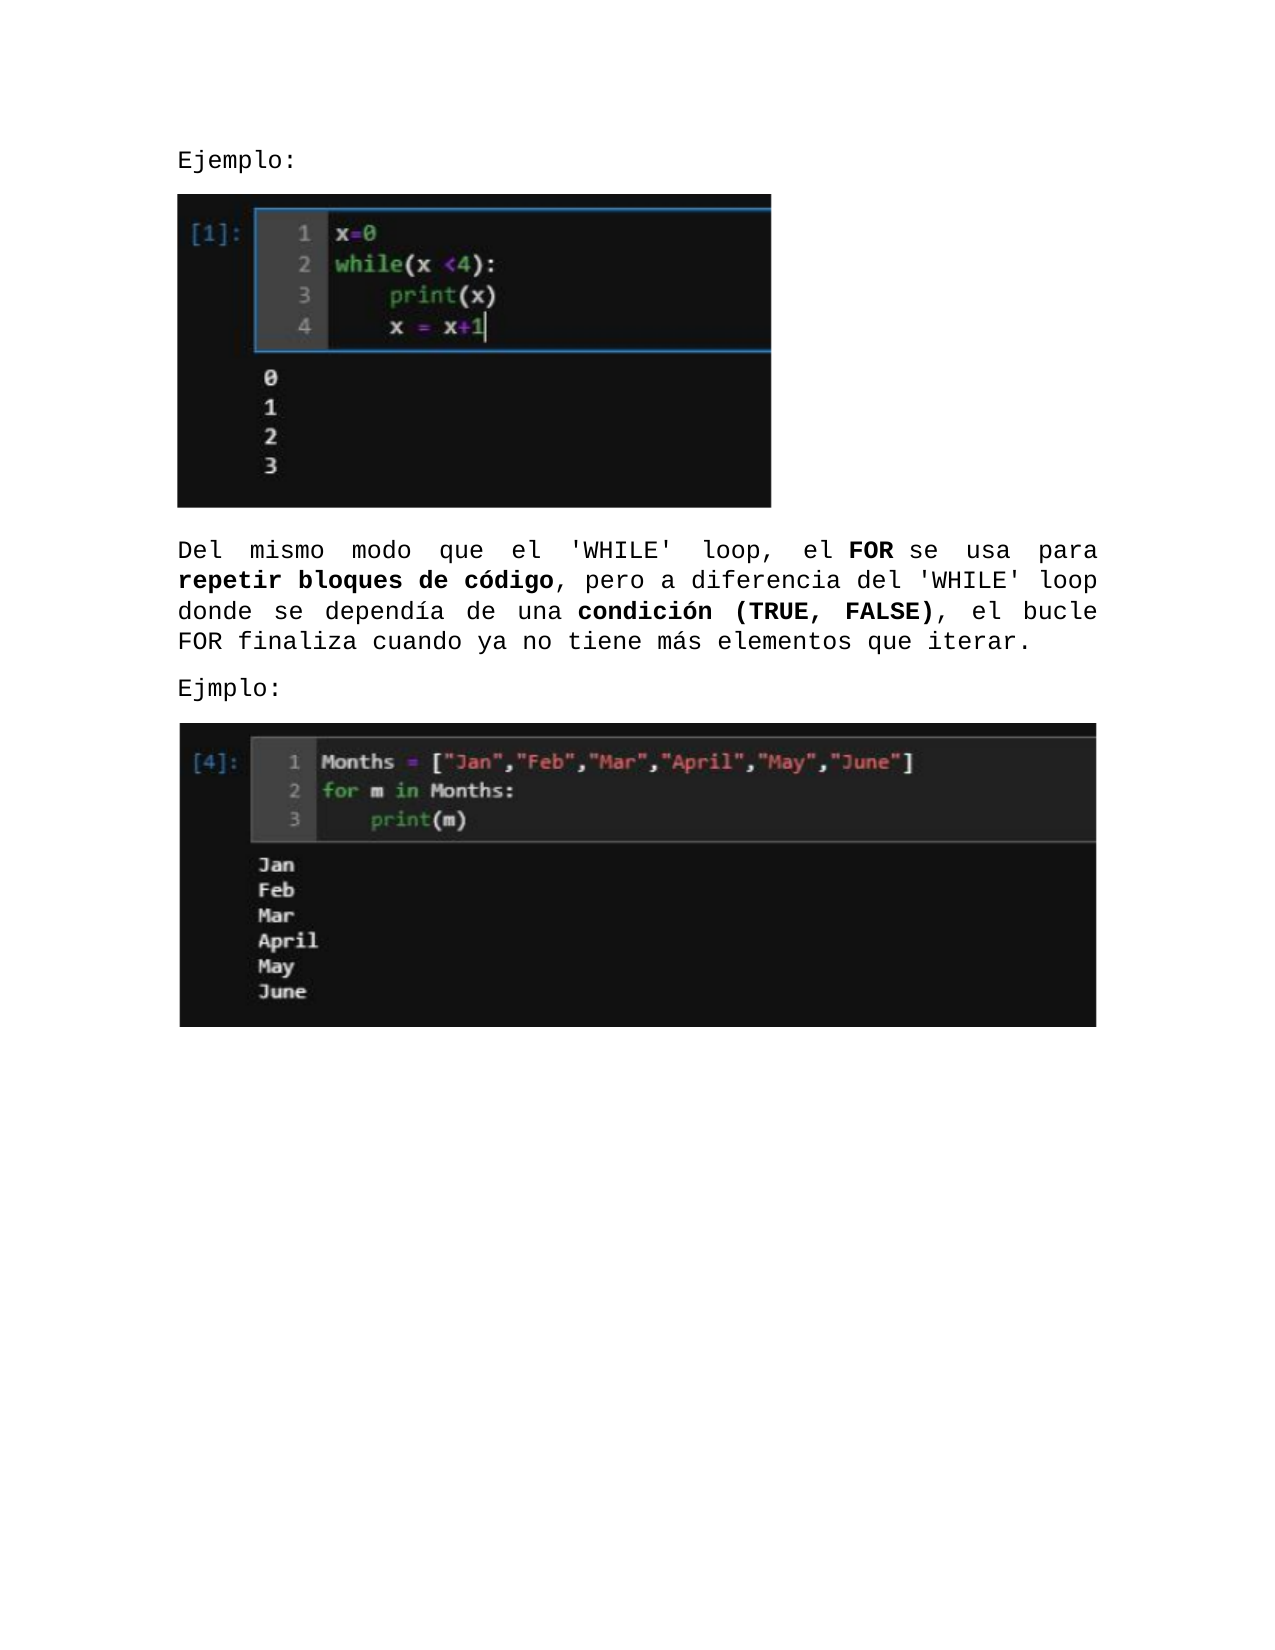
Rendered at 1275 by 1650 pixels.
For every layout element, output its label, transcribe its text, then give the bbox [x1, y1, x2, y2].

text Del mismo modo que el 'WHILE' loop, el FOR se usa para repetir bloques de código, pero a diferencia del 'WHILE' loop donde se dependía de una condición (TRUE, FALSE), el bucle FOR finaliza cuando ya no tiene más elementos que iterar. [177, 537, 1098, 657]
text Ejmplo: [177, 676, 1098, 704]
text Ejemplo: [177, 148, 1098, 176]
picture [177, 194, 773, 519]
picture [177, 723, 1098, 1027]
